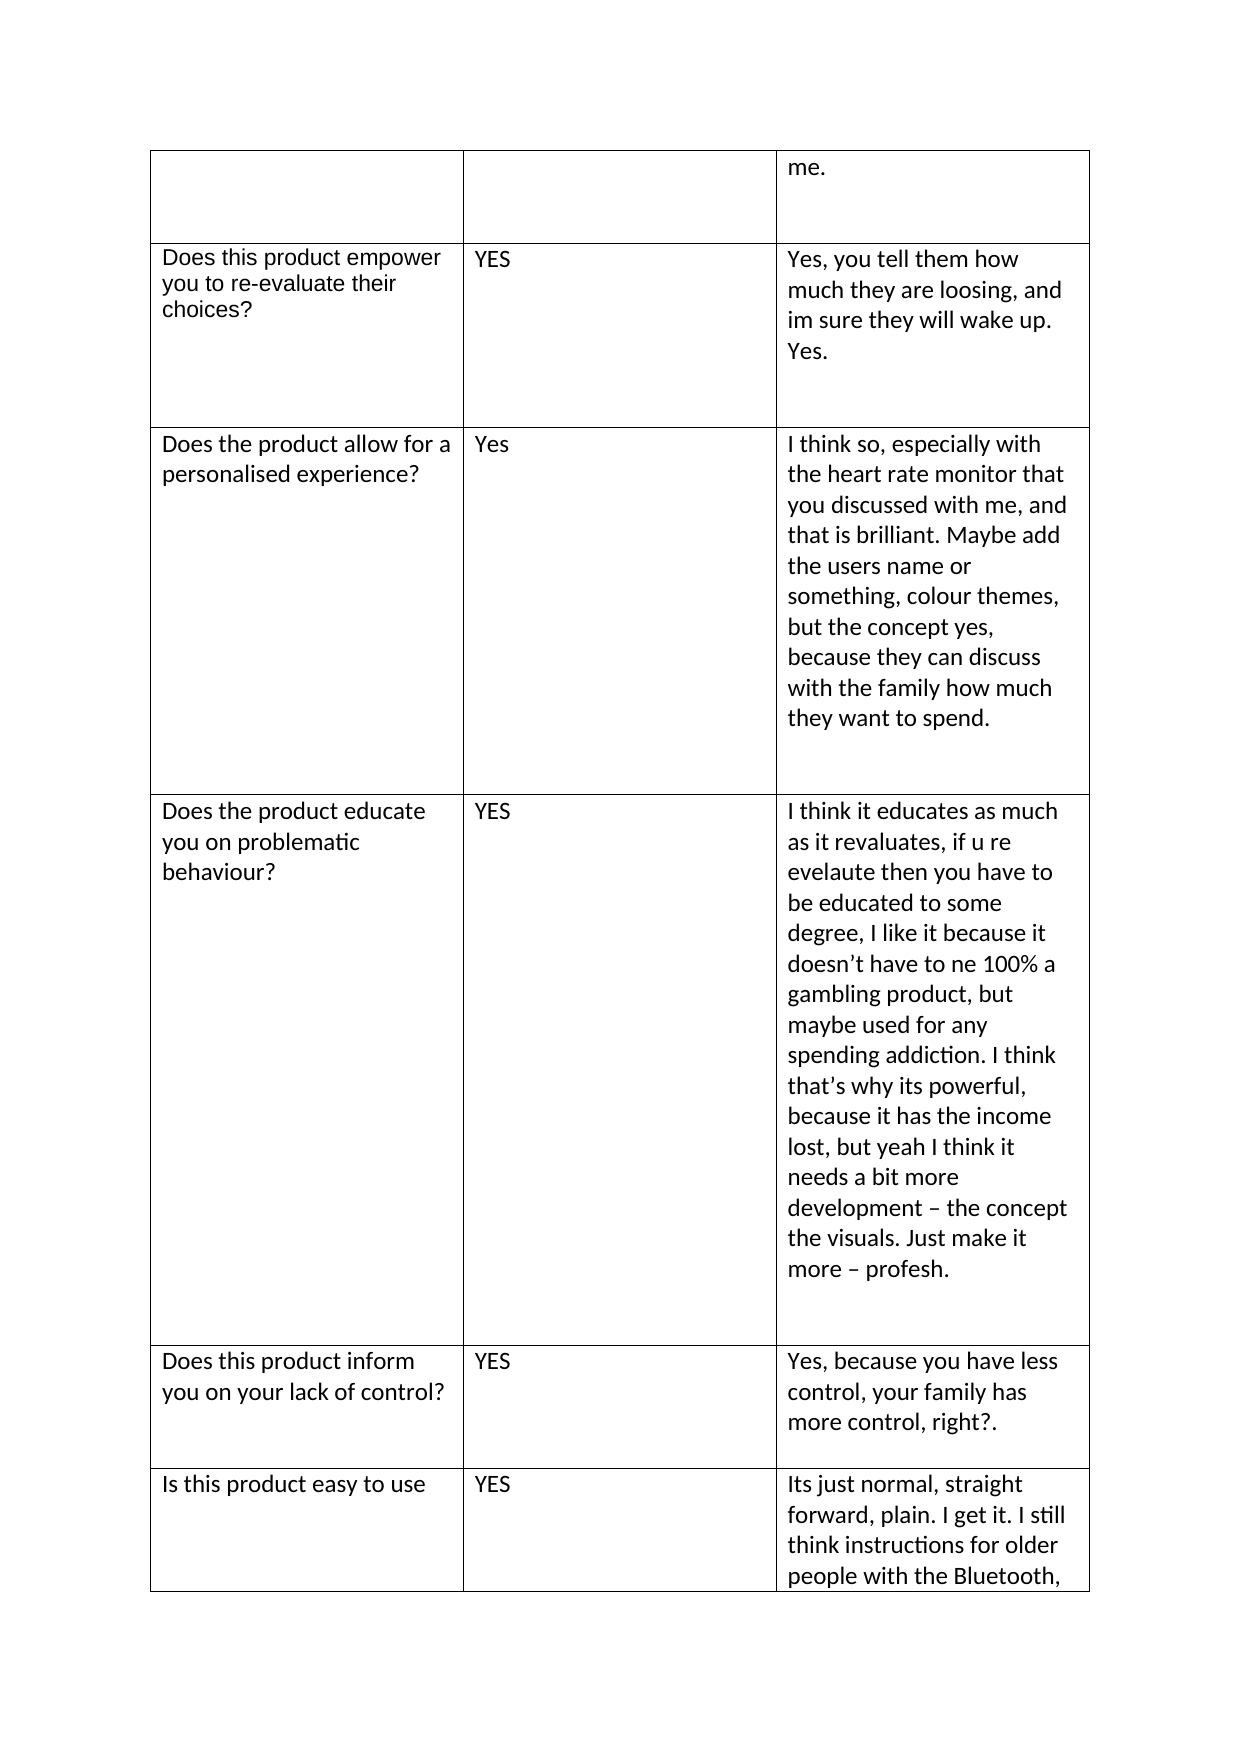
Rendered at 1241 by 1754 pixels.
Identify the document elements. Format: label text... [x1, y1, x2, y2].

table_cell YES [464, 1346, 776, 1468]
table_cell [777, 1469, 1089, 1591]
table_cell I think it educates as much as it revaluates, if u re evelaute then you have to be educated to some degree, I like it because it doesn’t have to ne 100% a gambling product, but maybe used for any spending addiction. I think that’s why its powerful, because it has the income lost, but yeah I think it needs a bit more development – the concept the visuals. Just make it more – profesh. [777, 795, 1089, 1344]
table_cell Yes, you tell them how much they are loosing, and im sure they will wake up. Yes. [777, 244, 1089, 427]
table_cell YES [464, 244, 776, 427]
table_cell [151, 151, 463, 243]
table_cell YES [464, 1469, 776, 1591]
table_cell I think so, especially with the heart rate monitor that you discussed with me, and that is brilliant. Maybe add the users name or something, colour themes, but the concept yes, because they can discuss with the family how much they want to spend. [777, 428, 1089, 794]
table_cell Does the product allow for a personalised experience? [151, 428, 463, 794]
table_cell Yes, because you have less control, your family has more control, right?. [777, 1346, 1089, 1468]
table_cell Does this product empower you to re-evaluate their choices? [151, 244, 463, 427]
table_cell NO [464, 151, 776, 243]
table_cell Does this product inform you on your lack of control? [151, 1346, 463, 1468]
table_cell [777, 151, 1089, 243]
table_cell Does the product educate you on problematic behaviour? [151, 795, 463, 1344]
table_cell YES [464, 795, 776, 1344]
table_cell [151, 1469, 463, 1591]
table_cell Yes [464, 428, 776, 794]
